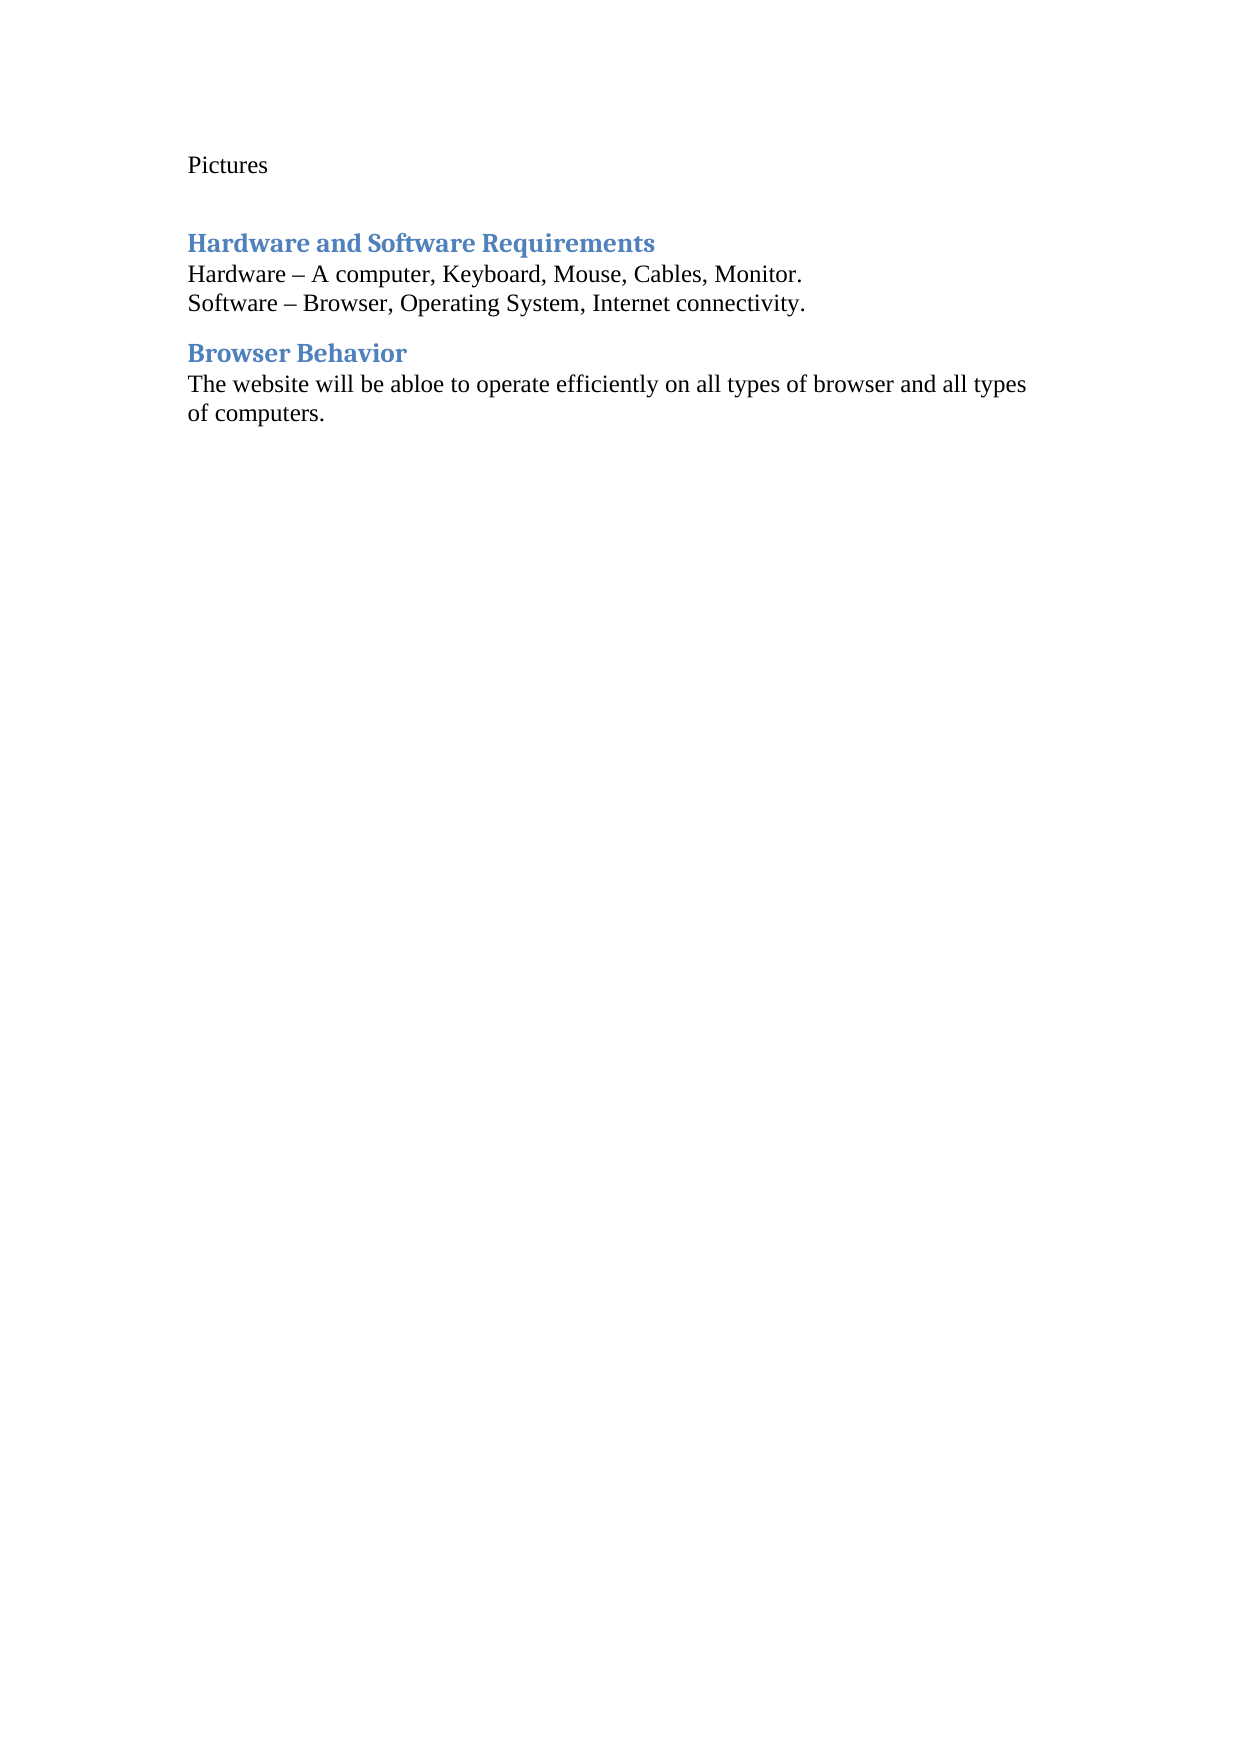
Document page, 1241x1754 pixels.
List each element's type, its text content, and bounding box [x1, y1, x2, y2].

text Hardware – A computer, Keyboard, Mouse, Cables, Monitor. [187, 259, 1053, 288]
text The website will be abloe to operate efficiently on all types of browser and all types of computers. [187, 369, 1053, 426]
text Software – Browser, Operating System, Internet connectivity. [187, 288, 1053, 317]
subtitle Hardware and Software Requirements [187, 228, 1053, 259]
subtitle Browser Behavior [187, 338, 1053, 369]
text Pictures [187, 150, 1053, 179]
